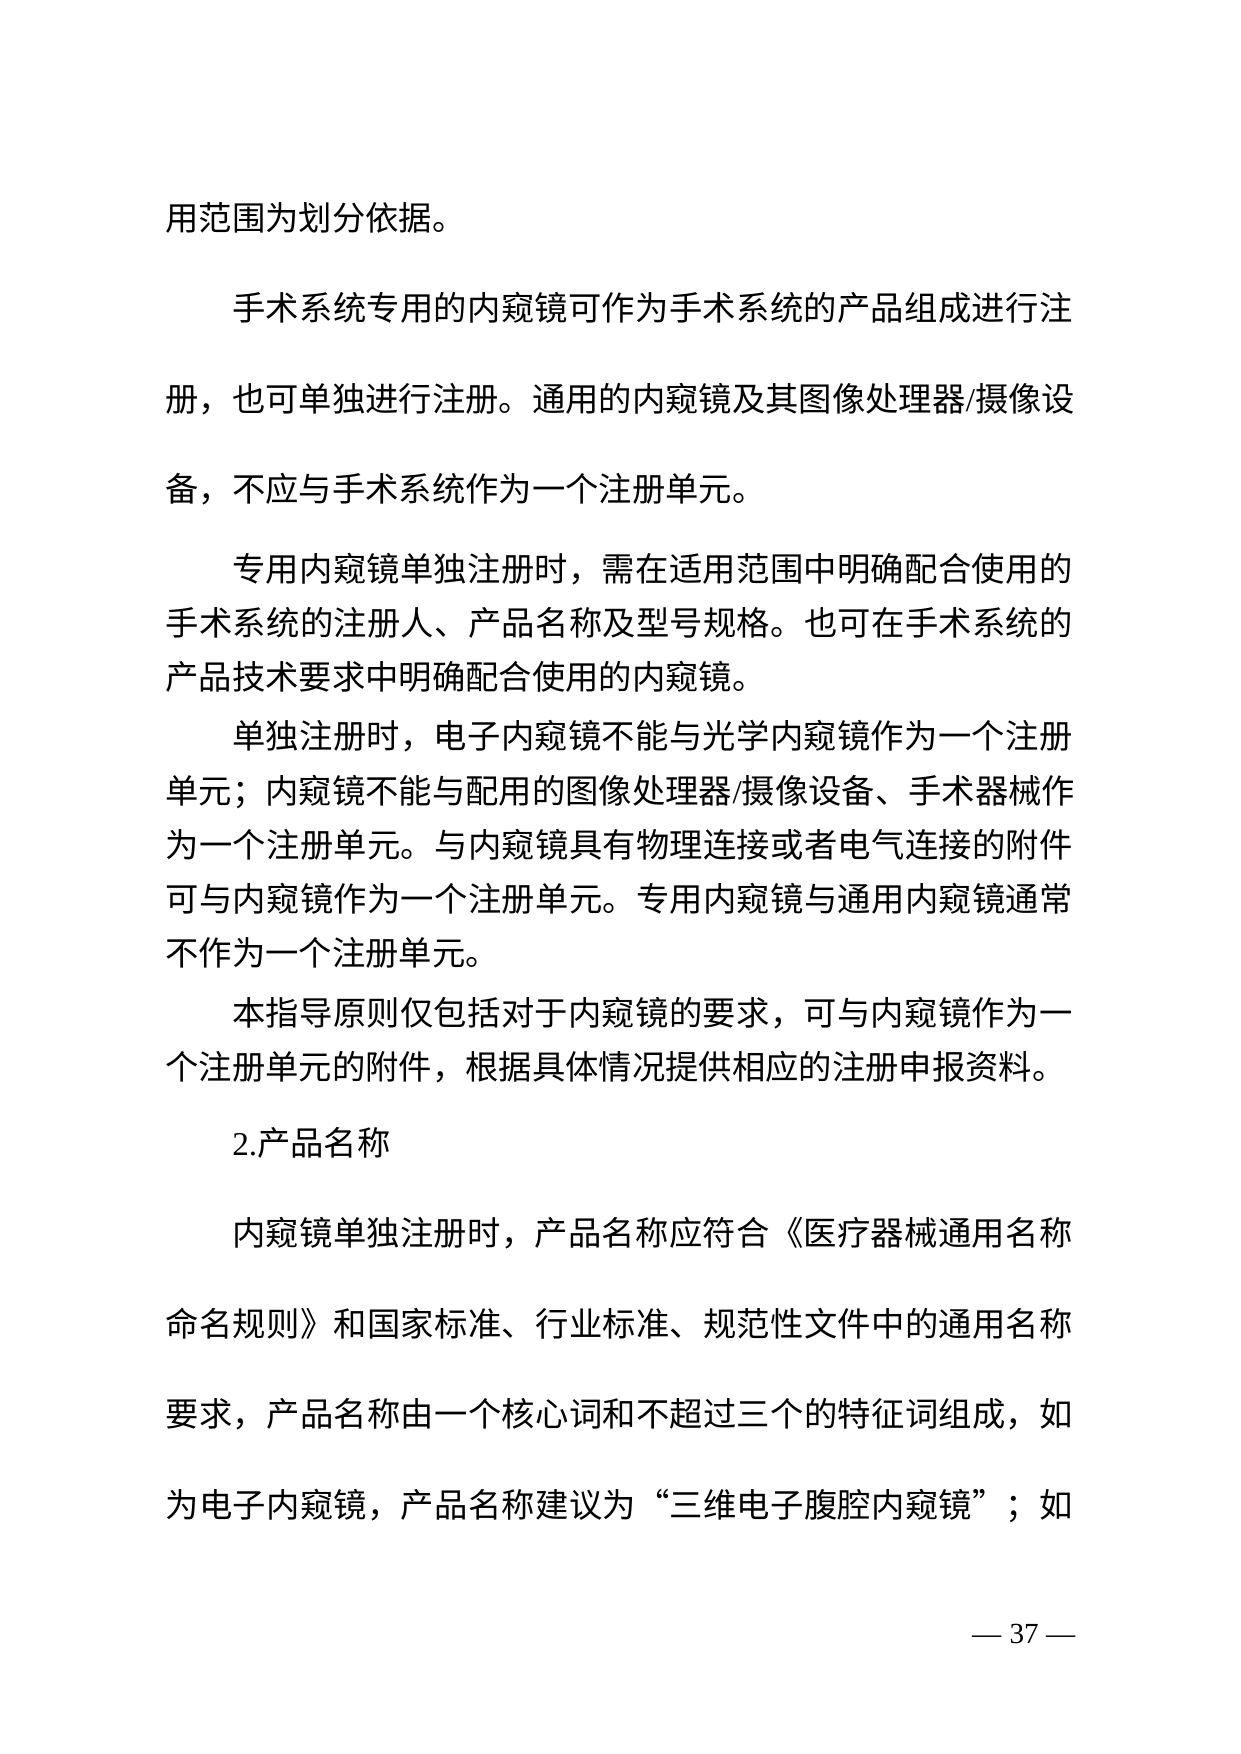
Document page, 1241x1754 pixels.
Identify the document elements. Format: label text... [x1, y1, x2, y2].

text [165, 170, 1075, 261]
text 手术系统专用的内窥镜可作为手术系统的产品组成进行注册，也可单独进行注册。通用的内窥镜及其图像处理器/摄像设备，不应与手术系统作为一个注册单元。 [165, 261, 1075, 533]
text 单独注册时，电子内窥镜不能与光学内窥镜作为一个注册单元；内窥镜不能与配用的图像处理器/摄像设备、手术器械作为一个注册单元。与内窥镜具有物理连接或者电气连接的附件可与内窥镜作为一个注册单元。专用内窥镜与通用内窥镜通常不作为一个注册单元。 [165, 706, 1075, 976]
subtitle 2.产品名称 [165, 1095, 1075, 1186]
text 本指导原则仅包括对于内窥镜的要求，可与内窥镜作为一个注册单元的附件，根据具体情况提供相应的注册申报资料。 [165, 982, 1075, 1090]
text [165, 1186, 1075, 1548]
text 专用内窥镜单独注册时，需在适用范围中明确配合使用的手术系统的注册人、产品名称及型号规格。也可在手术系统的产品技术要求中明确配合使用的内窥镜。 [165, 538, 1075, 700]
